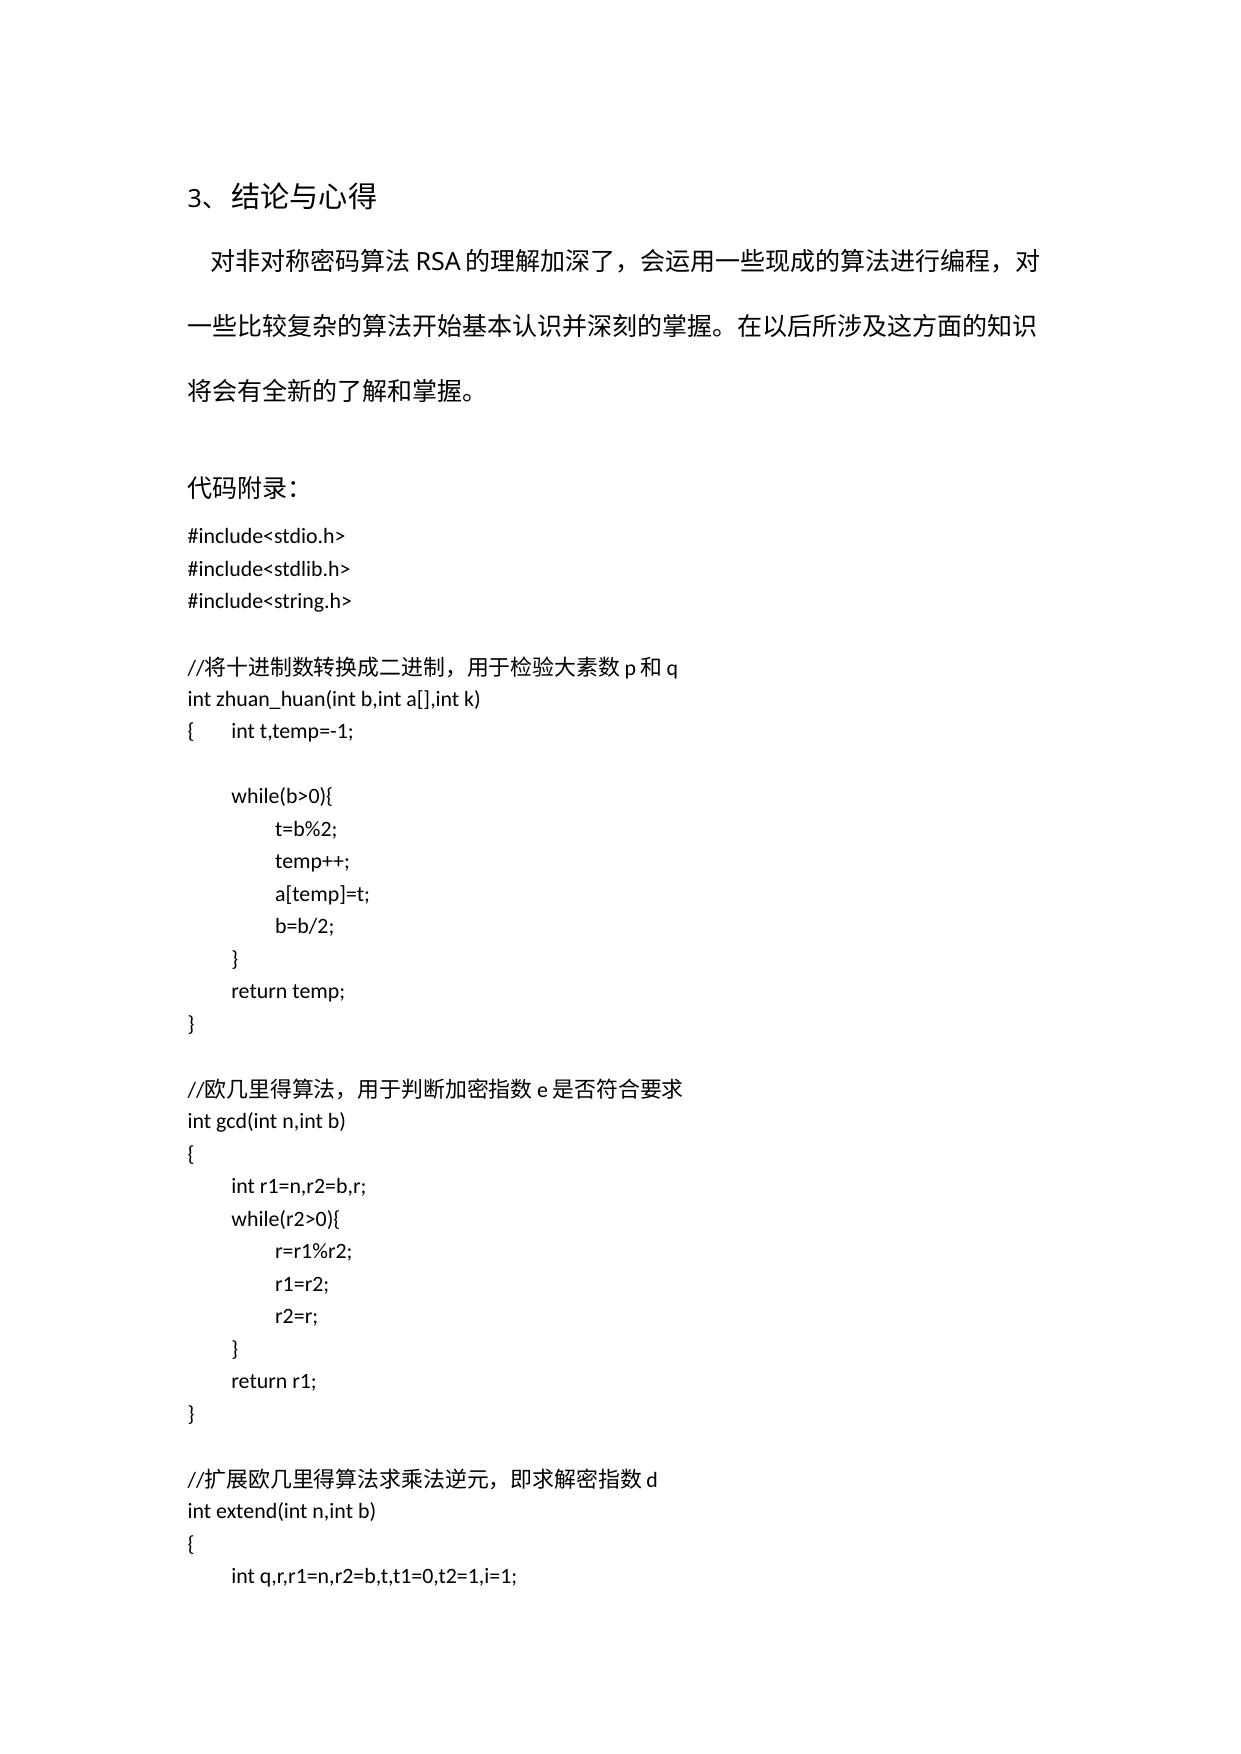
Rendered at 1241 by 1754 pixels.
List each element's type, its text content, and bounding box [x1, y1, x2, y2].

text //扩展欧几里得算法求乘法逆元，即求解密指数d [187, 1462, 1053, 1494]
text //欧几里得算法，用于判断加密指数e是否符合要求 [187, 1072, 1053, 1104]
text { int t,temp=-1; [187, 714, 1053, 747]
text b=b/2; [187, 909, 1053, 942]
text while(r2>0){ [187, 1202, 1053, 1234]
text //将十进制数转换成二进制，用于检验大素数p和q [187, 649, 1053, 682]
text { [187, 1137, 1053, 1169]
text #include<stdlib.h> [187, 552, 1053, 584]
text #include<string.h> [187, 584, 1053, 617]
text } [187, 1007, 1053, 1039]
list 对非对称密码算法RSA的理解加深了，会运用一些现成的算法进行编程，对一些比较复杂的算法开始基本认识并深刻的掌握。在以后所涉及这方面的知识将会有全新的了解和掌握。 [187, 227, 1053, 422]
text int extend(int n,int b) [187, 1494, 1053, 1527]
text #include<stdio.h> [187, 519, 1053, 552]
text r=r1%r2; [187, 1234, 1053, 1267]
text } [187, 1397, 1053, 1429]
text int gcd(int n,int b) [187, 1104, 1053, 1137]
text int zhuan_huan(int b,int a[],int k) [187, 682, 1053, 714]
text a[temp]=t; [187, 877, 1053, 909]
list 代码附录： [187, 454, 1053, 519]
text temp++; [187, 844, 1053, 877]
text return temp; [187, 974, 1053, 1007]
text int q,r,r1=n,r2=b,t,t1=0,t2=1,i=1; [187, 1559, 1053, 1592]
text } [187, 942, 1053, 974]
text { [187, 1527, 1053, 1559]
text return r1; [187, 1364, 1053, 1397]
text } [187, 1332, 1053, 1364]
text r1=r2; [187, 1267, 1053, 1299]
text while(b>0){ [187, 779, 1053, 812]
list 结论与心得 [187, 162, 1053, 227]
text r2=r; [187, 1299, 1053, 1332]
text int r1=n,r2=b,r; [187, 1169, 1053, 1202]
text t=b%2; [187, 812, 1053, 844]
